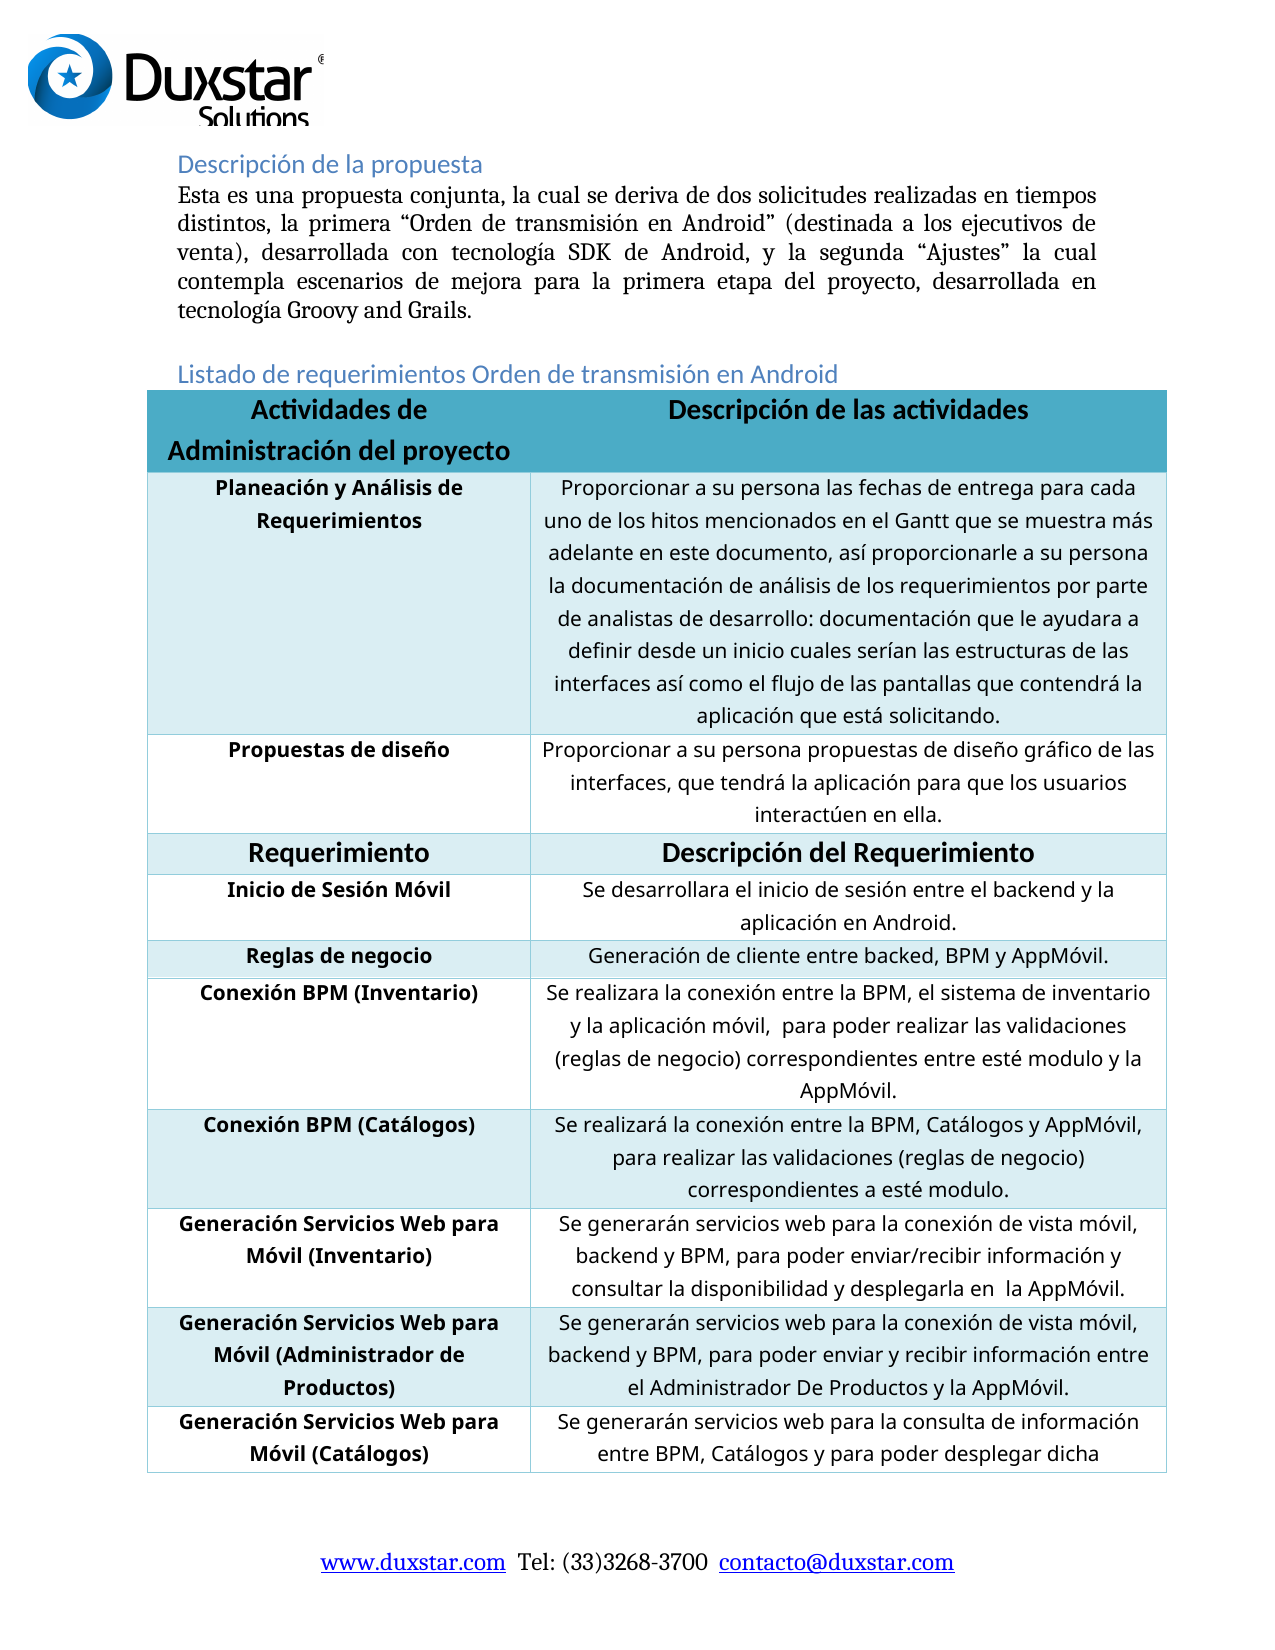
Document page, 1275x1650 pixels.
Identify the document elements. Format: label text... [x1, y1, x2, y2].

table_cell Conexión BPM (Catálogos) [148, 1110, 530, 1208]
table_cell Generación Servicios Web para Móvil (Administrador de Productos) [148, 1308, 530, 1406]
table_cell Conexión BPM (Inventario) [148, 979, 530, 1109]
table_cell Reglas de negocio [148, 941, 530, 977]
table_cell Se desarrollara el inicio de sesión entre el backend y la aplicación en Android. [531, 875, 1166, 940]
subtitle Descripción de la propuesta [177, 148, 1098, 181]
table_cell Proporcionar a su persona propuestas de diseño gráfico de las interfaces, que tendrá la aplicación para que los usuarios interactúen en ella. [531, 735, 1166, 833]
table_cell Se realizara la conexión entre la BPM, el sistema de inventario y la aplicación móvil, para poder realizar las validaciones (reglas de negocio) correspondientes entre esté modulo y la AppMóvil. [531, 979, 1166, 1109]
subtitle Listado de requerimientos Orden de transmisión en Android [177, 357, 1098, 390]
table_cell Se realizará la conexión entre la BPM, Catálogos y AppMóvil, para realizar las validaciones (reglas de negocio) correspondientes a esté modulo. [531, 1110, 1166, 1208]
table_cell Se generarán servicios web para la conexión de vista móvil, backend y BPM, para poder enviar/recibir información y consultar la disponibilidad y desplegarla en la AppMóvil. [531, 1209, 1166, 1307]
table_cell Planeación y Análisis de Requerimientos [148, 473, 530, 734]
table_cell Descripción del Requerimiento [531, 834, 1166, 874]
table_cell Propuestas de diseño [148, 735, 530, 833]
table_cell Requerimiento [148, 834, 530, 874]
picture [27, 34, 324, 126]
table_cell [531, 1407, 1166, 1472]
table_cell Proporcionar a su persona las fechas de entrega para cada uno de los hitos mencionados en el Gantt que se muestra más adelante en este documento, así proporcionarle a su persona la documentación de análisis de los requerimientos por parte de analistas de desarrollo: documentación que le ayudara a definir desde un inicio cuales serían las estructuras de las interfaces así como el flujo de las pantallas que contendrá la aplicación que está solicitando. [531, 473, 1166, 734]
table_cell Generación Servicios Web para Móvil (Inventario) [148, 1209, 530, 1307]
table_cell Se generarán servicios web para la conexión de vista móvil, backend y BPM, para poder enviar y recibir información entre el Administrador De Productos y la AppMóvil. [531, 1308, 1166, 1406]
table_header Actividades de Administración del proyecto [148, 391, 530, 472]
table_cell Generación de cliente entre backed, BPM y AppMóvil. [531, 941, 1166, 977]
text Esta es una propuesta conjunta, la cual se deriva de dos solicitudes realizadas en tiempos distintos, la primera “Orden de transmisión en Android” (destinada a los ejecutivos de venta), desarrollada con tecnología SDK de Android, y la segunda “Ajustes” la cual contempla escenarios de mejora para la primera etapa del proyecto, desarrollada en tecnología Groovy and Grails. [177, 181, 1098, 324]
table_header Descripción de las actividades [531, 391, 1166, 472]
table_cell Inicio de Sesión Móvil [148, 875, 530, 940]
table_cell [148, 1407, 530, 1472]
